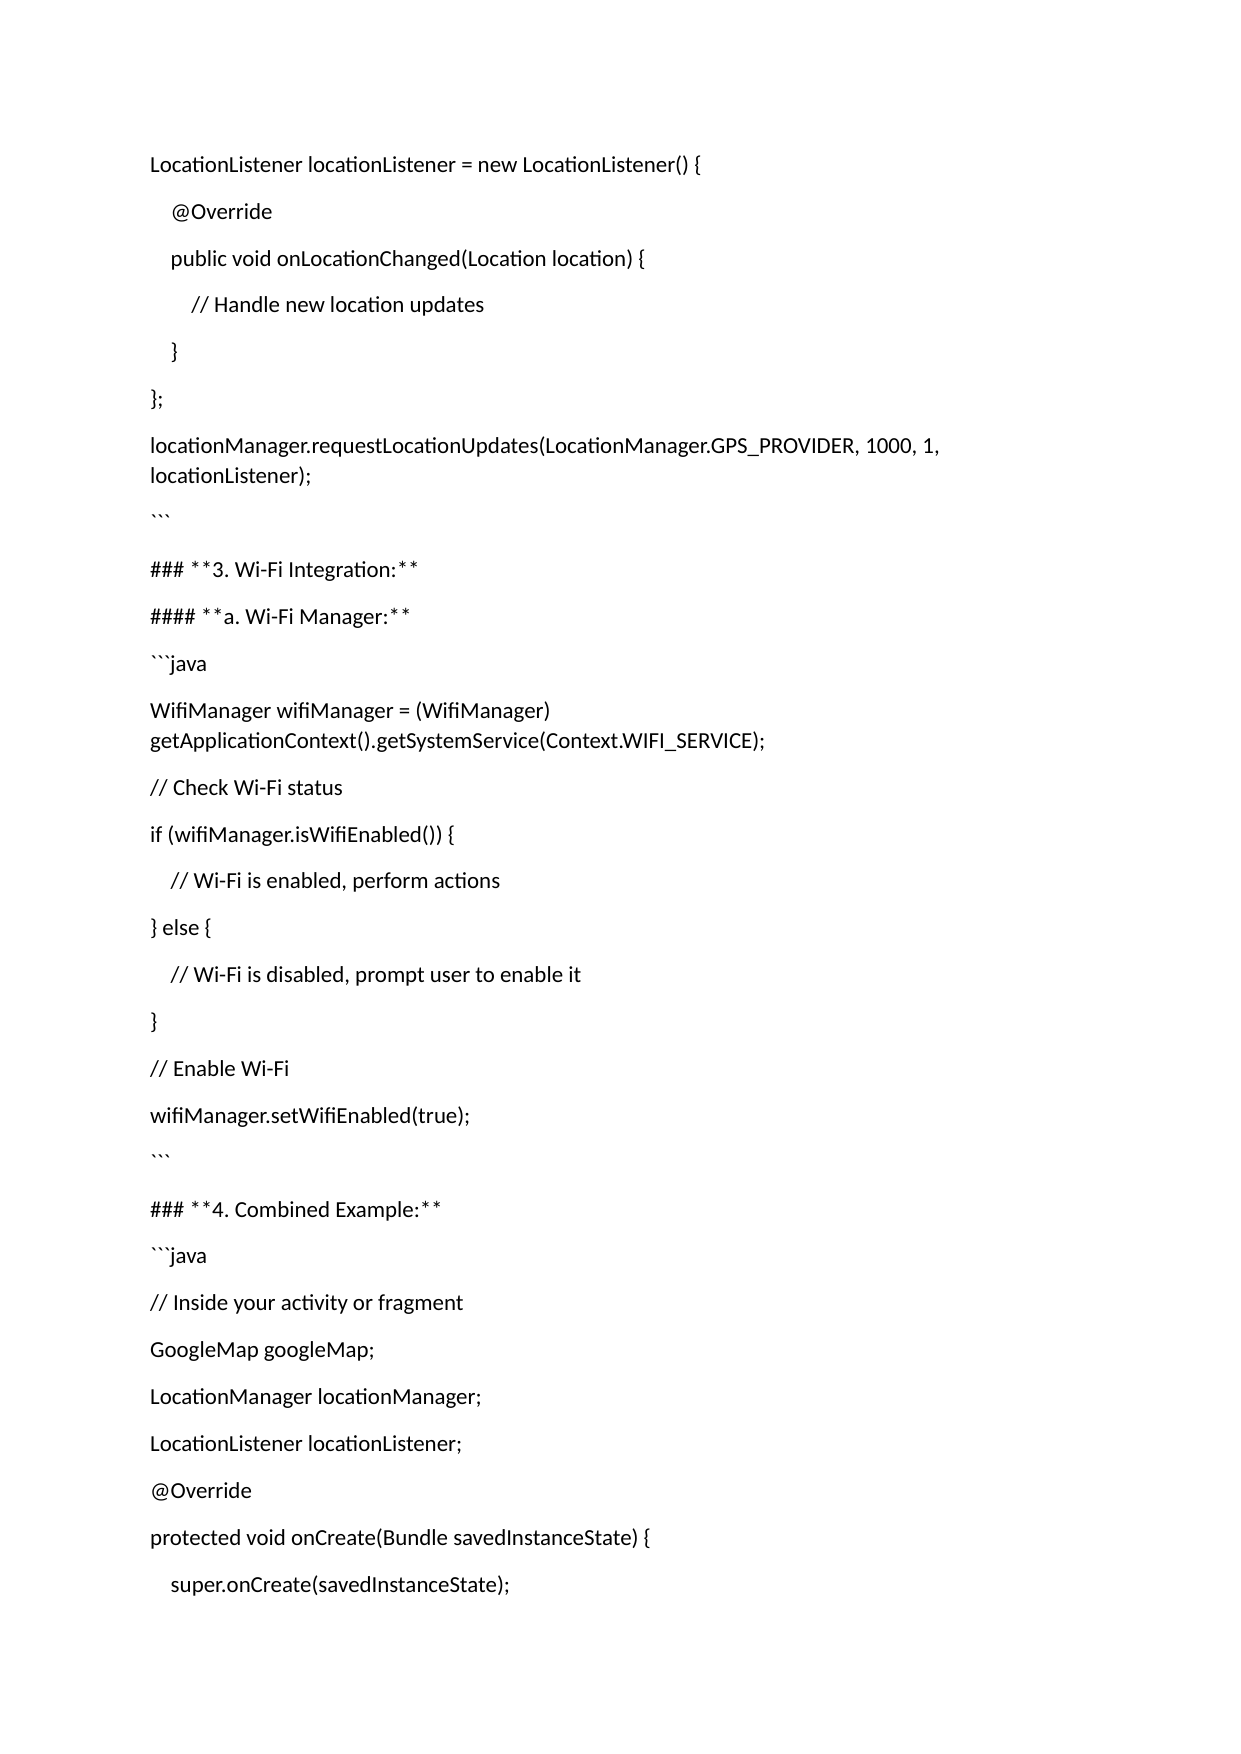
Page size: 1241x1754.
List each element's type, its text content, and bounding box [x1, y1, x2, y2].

text // Inside your activity or fragment [150, 1288, 1090, 1317]
text @Override [150, 1476, 1090, 1504]
text // Handle new location updates [150, 291, 1090, 319]
text LocationManager locationManager; [150, 1382, 1090, 1410]
text ### **3. Wi-Fi Integration:** [150, 555, 1090, 583]
text ``` [150, 1148, 1090, 1176]
text }; [150, 384, 1090, 412]
text protected void onCreate(Bundle savedInstanceState) { [150, 1523, 1090, 1551]
text } [150, 337, 1090, 366]
text // Wi-Fi is enabled, perform actions [150, 867, 1090, 895]
text ```java [150, 649, 1090, 677]
text LocationListener locationListener; [150, 1429, 1090, 1457]
text // Check Wi-Fi status [150, 773, 1090, 801]
text } [150, 1007, 1090, 1035]
text // Wi-Fi is disabled, prompt user to enable it [150, 960, 1090, 988]
text ### **4. Combined Example:** [150, 1195, 1090, 1223]
text GoogleMap googleMap; [150, 1335, 1090, 1363]
text @Override [150, 197, 1090, 225]
text #### **a. Wi-Fi Manager:** [150, 602, 1090, 630]
text // Enable Wi-Fi [150, 1054, 1090, 1082]
text WifiManager wifiManager = (WifiManager) getApplicationContext().getSystemService(Context.WIFI_SERVICE); [150, 696, 1090, 754]
text public void onLocationChanged(Location location) { [150, 244, 1090, 272]
text LocationListener locationListener = new LocationListener() { [150, 150, 1090, 178]
text super.onCreate(savedInstanceState); [150, 1570, 1090, 1598]
text locationManager.requestLocationUpdates(LocationManager.GPS_PROVIDER, 1000, 1, locationListener); [150, 431, 1090, 489]
text ``` [150, 508, 1090, 536]
text if (wifiManager.isWifiEnabled()) { [150, 820, 1090, 848]
text wifiManager.setWifiEnabled(true); [150, 1101, 1090, 1129]
text ```java [150, 1242, 1090, 1270]
text } else { [150, 913, 1090, 942]
